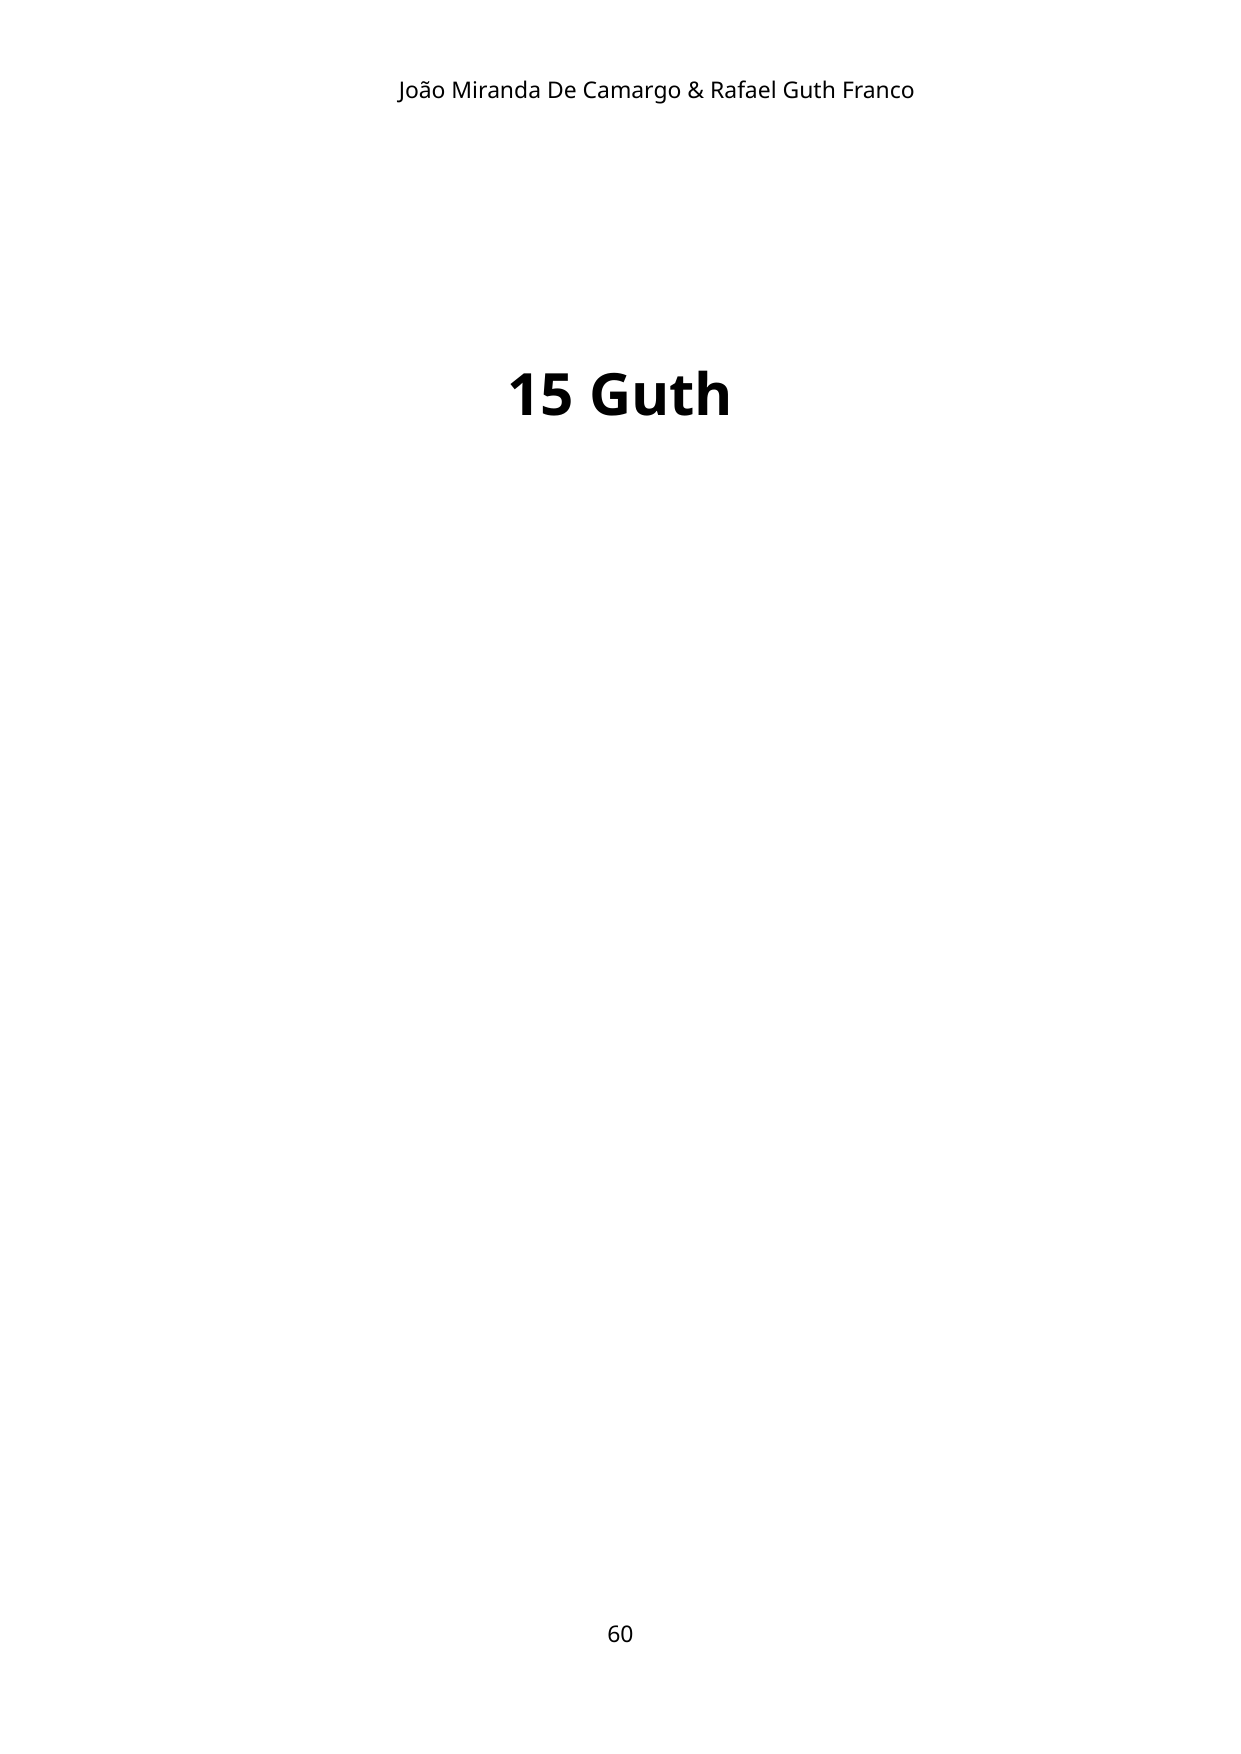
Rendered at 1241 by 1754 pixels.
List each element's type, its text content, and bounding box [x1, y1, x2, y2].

text 15 Guth [177, 353, 1063, 432]
